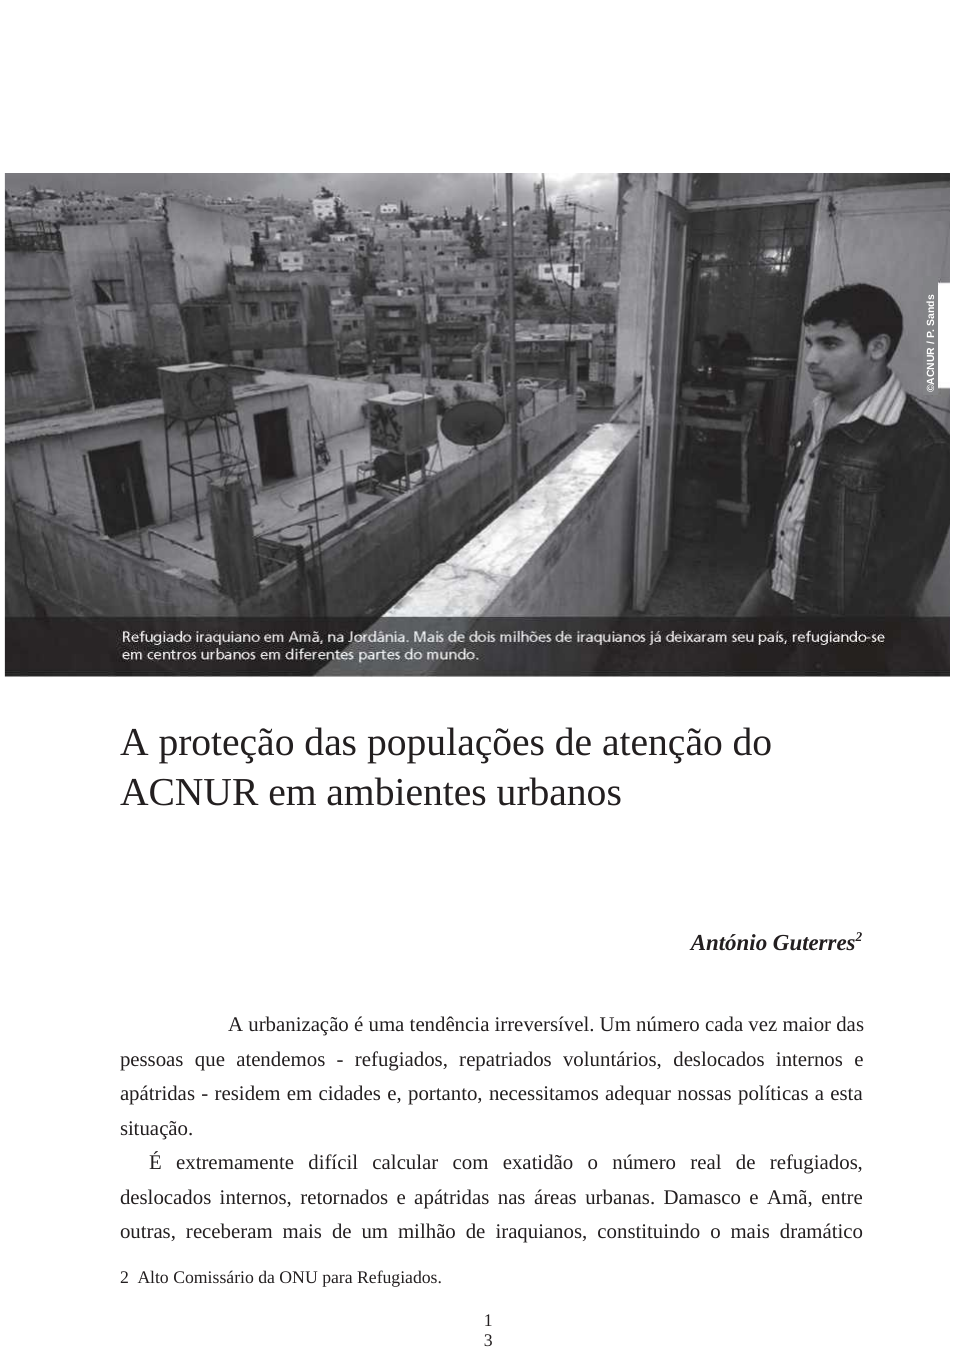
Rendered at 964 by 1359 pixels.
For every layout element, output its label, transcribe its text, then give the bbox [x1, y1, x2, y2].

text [120, 1150, 864, 1243]
picture [4, 173, 950, 681]
text pessoas que atendemos - refugiados, repatriados voluntários, deslocados internos e apátridas - residem em cidades e, portanto, necessitamos adequar nossas políticas a esta situação. [120, 1046, 864, 1140]
text António Guterres [120, 929, 864, 956]
text A urbanização é uma tendência irreversível. Um número cada vez maior das [120, 1012, 864, 1036]
text A proteção das populações de atenção do ACNUR em ambientes urbanos [120, 681, 864, 814]
